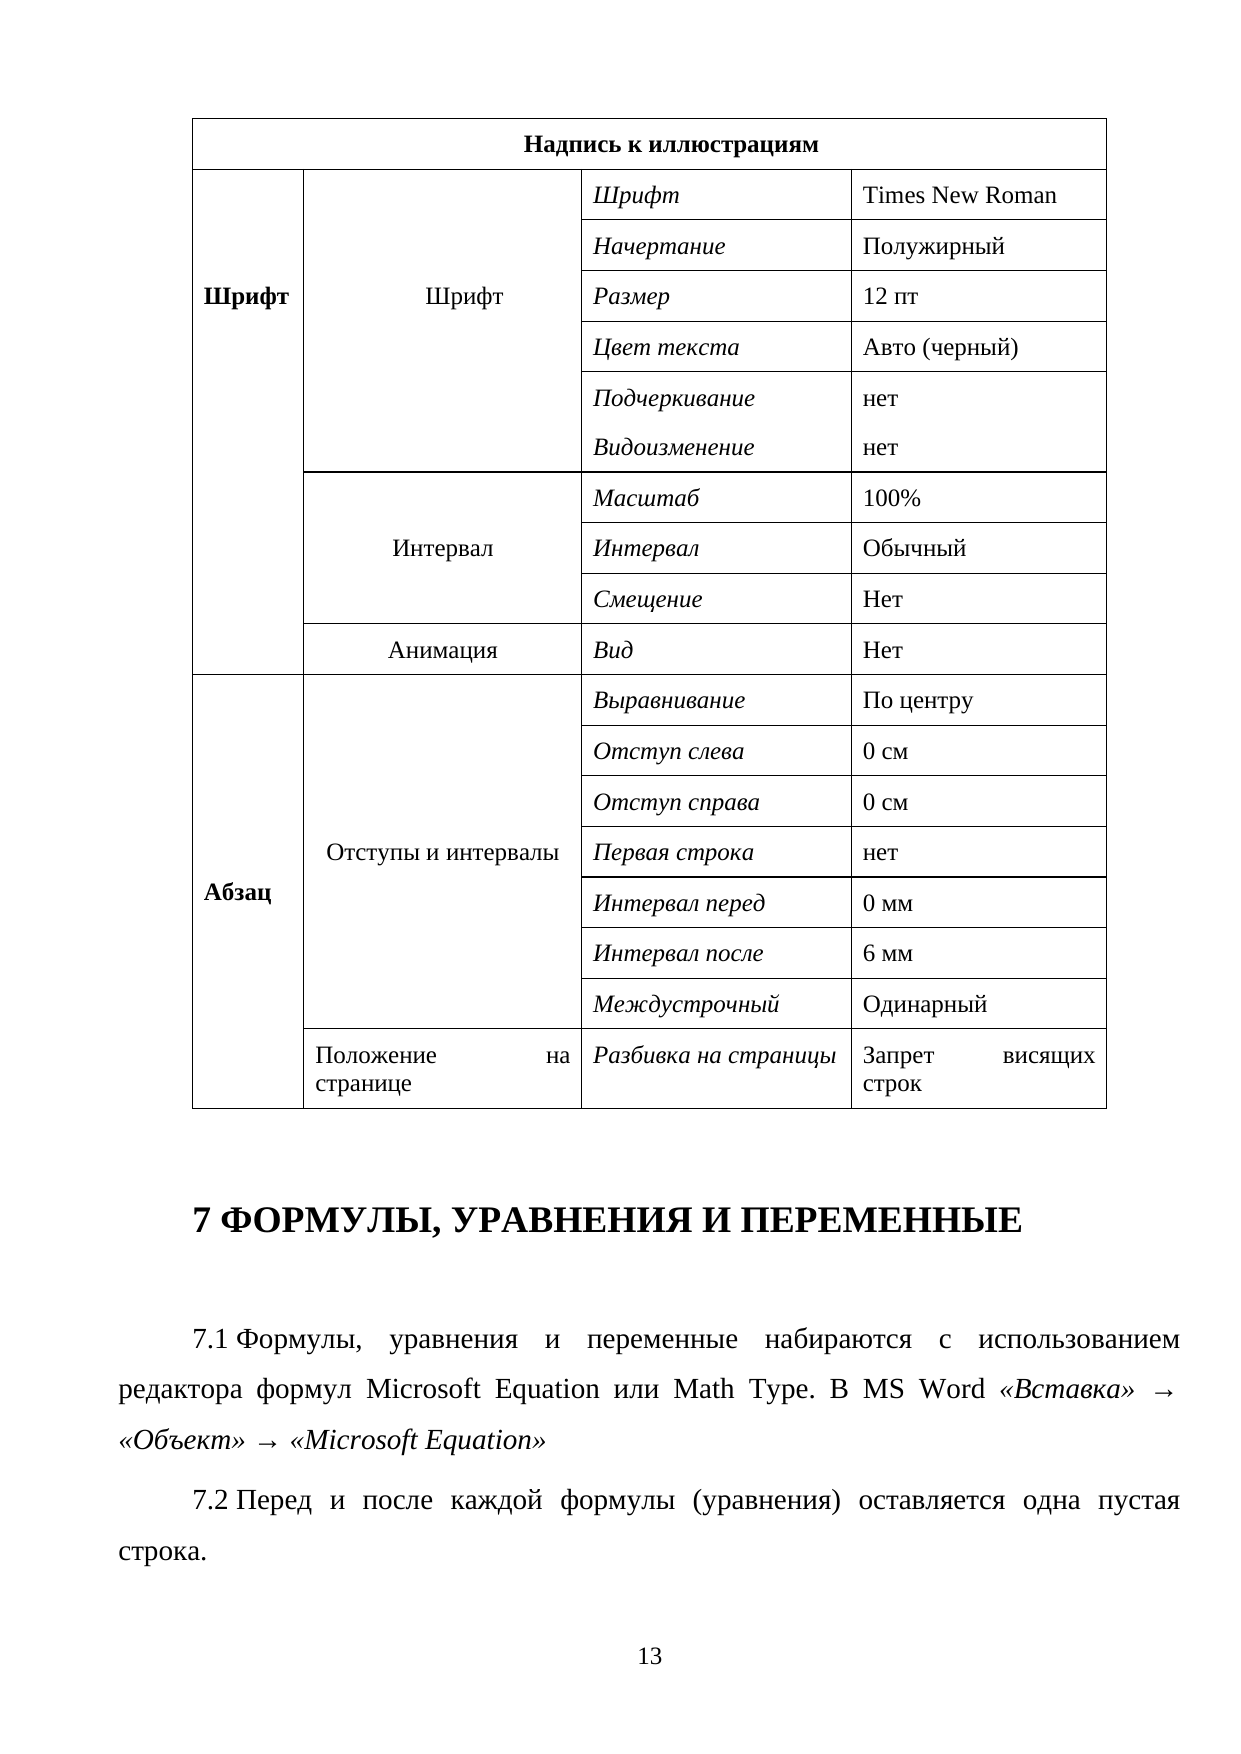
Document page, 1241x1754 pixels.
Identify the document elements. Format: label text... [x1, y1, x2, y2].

table_cell Times New Roman [852, 170, 1106, 219]
table_cell Авто (черный) [852, 322, 1106, 371]
table_cell Отступ справа [582, 776, 851, 826]
table_cell Нет [852, 624, 1106, 674]
table_cell [852, 776, 1106, 826]
table_cell Начертание [582, 220, 851, 270]
table_cell Интервал после [582, 928, 851, 978]
table_cell Нет [852, 574, 1106, 623]
table_cell [852, 726, 1106, 775]
table_cell [304, 422, 581, 471]
table_cell Отступы и интервалы [304, 675, 581, 1028]
table_cell Вид [582, 624, 851, 674]
table_cell Запрет висящих строк [852, 1029, 1106, 1108]
table_cell нет [852, 827, 1106, 876]
table_cell Положение на странице [304, 1029, 581, 1108]
table_cell Полужирный [852, 220, 1106, 270]
table_cell Размер [582, 271, 851, 321]
table_cell Обычный [852, 523, 1106, 573]
table_cell Подчеркивание [582, 372, 851, 422]
table_cell Отступ слева [582, 726, 851, 775]
table_cell Выравнивание [582, 675, 851, 724]
table_cell Анимация [304, 624, 581, 674]
table_cell Шрифт [193, 170, 303, 422]
table_cell По центру [852, 675, 1106, 724]
table_cell Интервал [582, 523, 851, 573]
table_cell Смещение [582, 574, 851, 623]
table_cell Междустрочный [582, 979, 851, 1028]
table_cell Разбивка на страницы [582, 1029, 851, 1108]
table_cell нет [852, 422, 1106, 471]
table_cell Цвет текста [582, 322, 851, 371]
table_cell Одинарный [852, 979, 1106, 1028]
table_cell Видоизменение [582, 422, 851, 471]
table_cell Первая строка [582, 827, 851, 876]
table_cell 100% [852, 473, 1106, 522]
table_cell Шрифт [304, 170, 581, 422]
table_cell [193, 422, 303, 674]
text 7 Формулы, уравнения и переменные [192, 1197, 1181, 1241]
table_cell [852, 878, 1106, 927]
table_cell 12 пт [852, 271, 1106, 321]
table_cell [852, 928, 1106, 978]
table_cell Интервал перед [582, 878, 851, 927]
table_cell Масштаб [582, 473, 851, 522]
table_cell Шрифт [582, 170, 851, 219]
text 7.1 Формулы, уравнения и переменные набираются с использованием редактора формул Microsoft Equation или Math Type. В MS Word «Вставка» → «Объект» → «Microsoft Equation» [118, 1321, 1181, 1455]
text 7.2 Перед и после каждой формулы (уравнения) оставляется одна пустая строка. [118, 1482, 1181, 1566]
table_header Надпись к иллюстрациям [193, 119, 1106, 169]
table_cell Интервал [304, 473, 581, 623]
table_cell нет [852, 372, 1106, 422]
table_cell Абзац [193, 675, 303, 1108]
